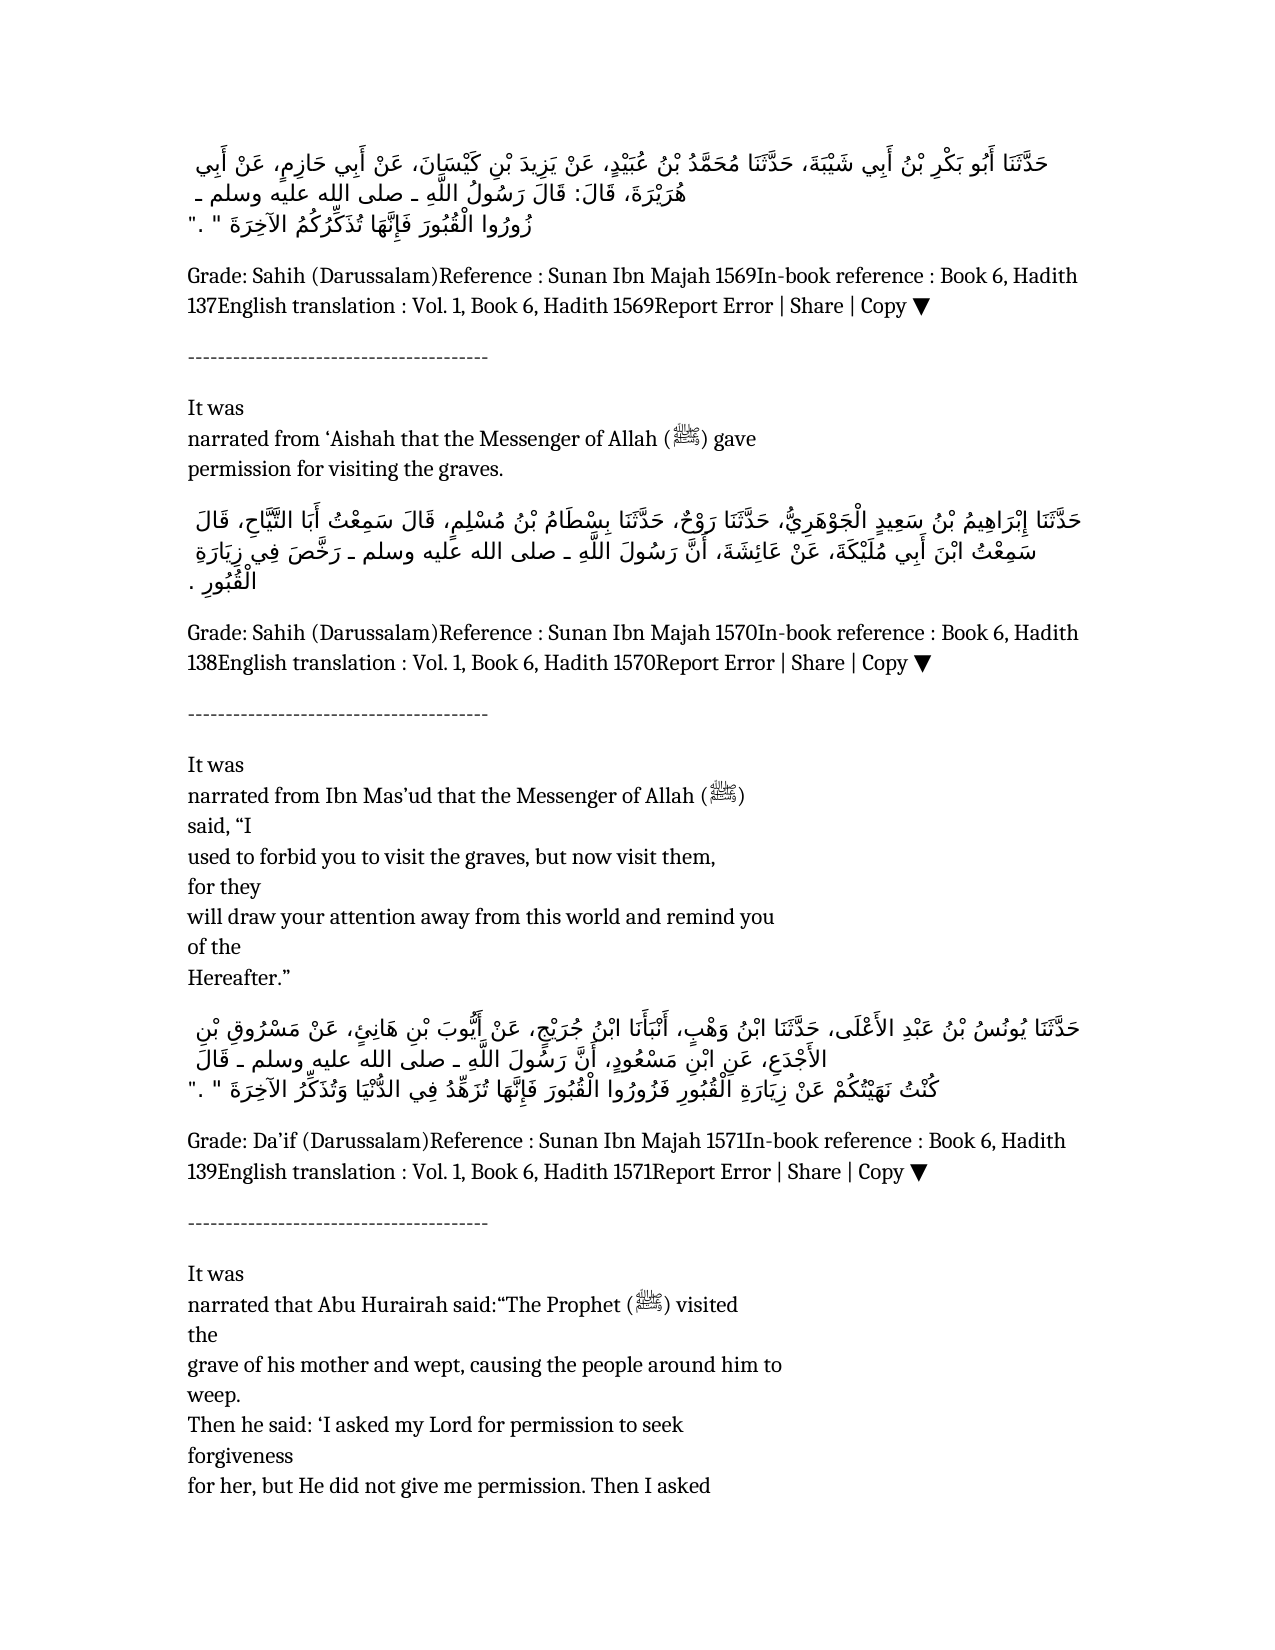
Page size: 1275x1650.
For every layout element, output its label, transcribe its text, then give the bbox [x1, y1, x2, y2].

text ---------------------------------------- [187, 1209, 1087, 1236]
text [187, 1261, 1087, 1499]
text ---------------------------------------- [187, 701, 1087, 728]
text حَدَّثَنَا يُونُسُ بْنُ عَبْدِ الأَعْلَى، حَدَّثَنَا ابْنُ وَهْبٍ، أَنْبَأَنَا ابْنُ جُرَيْجٍ، عَنْ أَيُّوبَ بْنِ هَانِئٍ، عَنْ مَسْرُوقِ بْنِ الأَجْدَعِ، عَنِ ابْنِ مَسْعُودٍ، أَنَّ رَسُولَ اللَّهِ ـ صلى الله عليه وسلم ـ قَالَ ‏ "‏ كُنْتُ نَهَيْتُكُمْ عَنْ زِيَارَةِ الْقُبُورِ فَزُورُوا الْقُبُورَ فَإِنَّهَا تُزَهِّدُ فِي الدُّنْيَا وَتُذَكِّرُ الآخِرَةَ ‏"‏ ‏.‏ [187, 1015, 1087, 1103]
text It was narrated from Ibn Mas’ud that the Messenger of Allah (ﷺ) said, “I used to forbid you to visit the graves, but now visit them, for they will draw your attention away from this world and remind you of the Hereafter.” [187, 752, 1087, 991]
text ---------------------------------------- [187, 344, 1087, 371]
text حَدَّثَنَا إِبْرَاهِيمُ بْنُ سَعِيدٍ الْجَوْهَرِيُّ، حَدَّثَنَا رَوْحٌ، حَدَّثَنَا بِسْطَامُ بْنُ مُسْلِمٍ، قَالَ سَمِعْتُ أَبَا التَّيَّاحِ، قَالَ سَمِعْتُ ابْنَ أَبِي مُلَيْكَةَ، عَنْ عَائِشَةَ، أَنَّ رَسُولَ اللَّهِ ـ صلى الله عليه وسلم ـ رَخَّصَ فِي زِيَارَةِ الْقُبُورِ ‏.‏ [187, 507, 1087, 595]
text Grade: Da’if (Darussalam)Reference : Sunan Ibn Majah 1571In-book reference : Book 6, Hadith 139English translation : Vol. 1, Book 6, Hadith 1571Report Error | Share | Copy ▼ [187, 1128, 1087, 1185]
text Grade: Sahih (Darussalam)Reference : Sunan Ibn Majah 1569In-book reference : Book 6, Hadith 137English translation : Vol. 1, Book 6, Hadith 1569Report Error | Share | Copy ▼ [187, 263, 1087, 319]
text It was narrated from ‘Aishah that the Messenger of Allah (ﷺ) gave permission for visiting the graves. [187, 395, 1087, 483]
text Grade: Sahih (Darussalam)Reference : Sunan Ibn Majah 1570In-book reference : Book 6, Hadith 138English translation : Vol. 1, Book 6, Hadith 1570Report Error | Share | Copy ▼ [187, 620, 1087, 677]
text حَدَّثَنَا أَبُو بَكْرِ بْنُ أَبِي شَيْبَةَ، حَدَّثَنَا مُحَمَّدُ بْنُ عُبَيْدٍ، عَنْ يَزِيدَ بْنِ كَيْسَانَ، عَنْ أَبِي حَازِمٍ، عَنْ أَبِي هُرَيْرَةَ، قَالَ: قَالَ رَسُولُ اللَّهِ ـ صلى الله عليه وسلم ـ ‏ "‏ زُورُوا الْقُبُورَ فَإِنَّهَا تُذَكِّرُكُمُ الآخِرَةَ ‏"‏ ‏.‏ [187, 150, 1087, 238]
